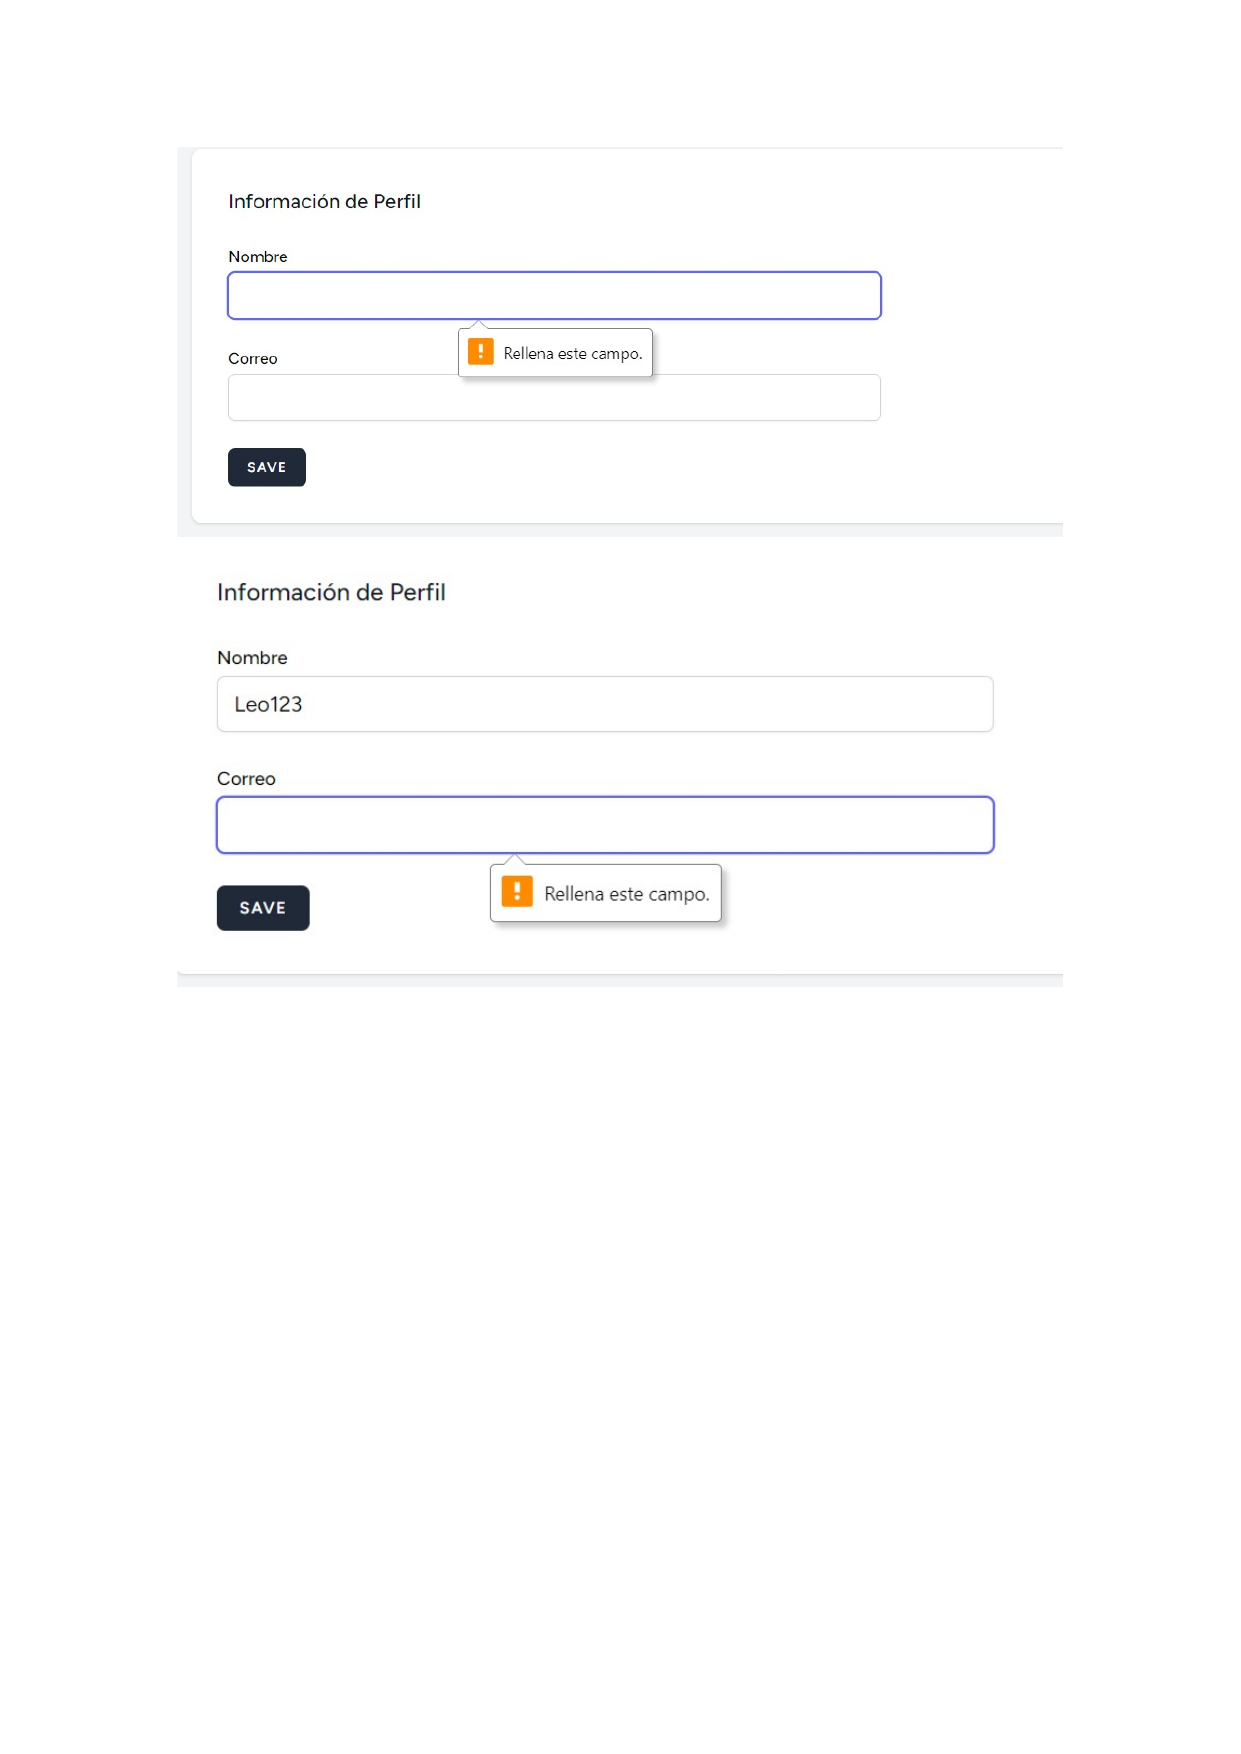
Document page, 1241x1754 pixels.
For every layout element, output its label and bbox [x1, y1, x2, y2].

picture [177, 147, 1063, 537]
picture [177, 555, 1063, 987]
